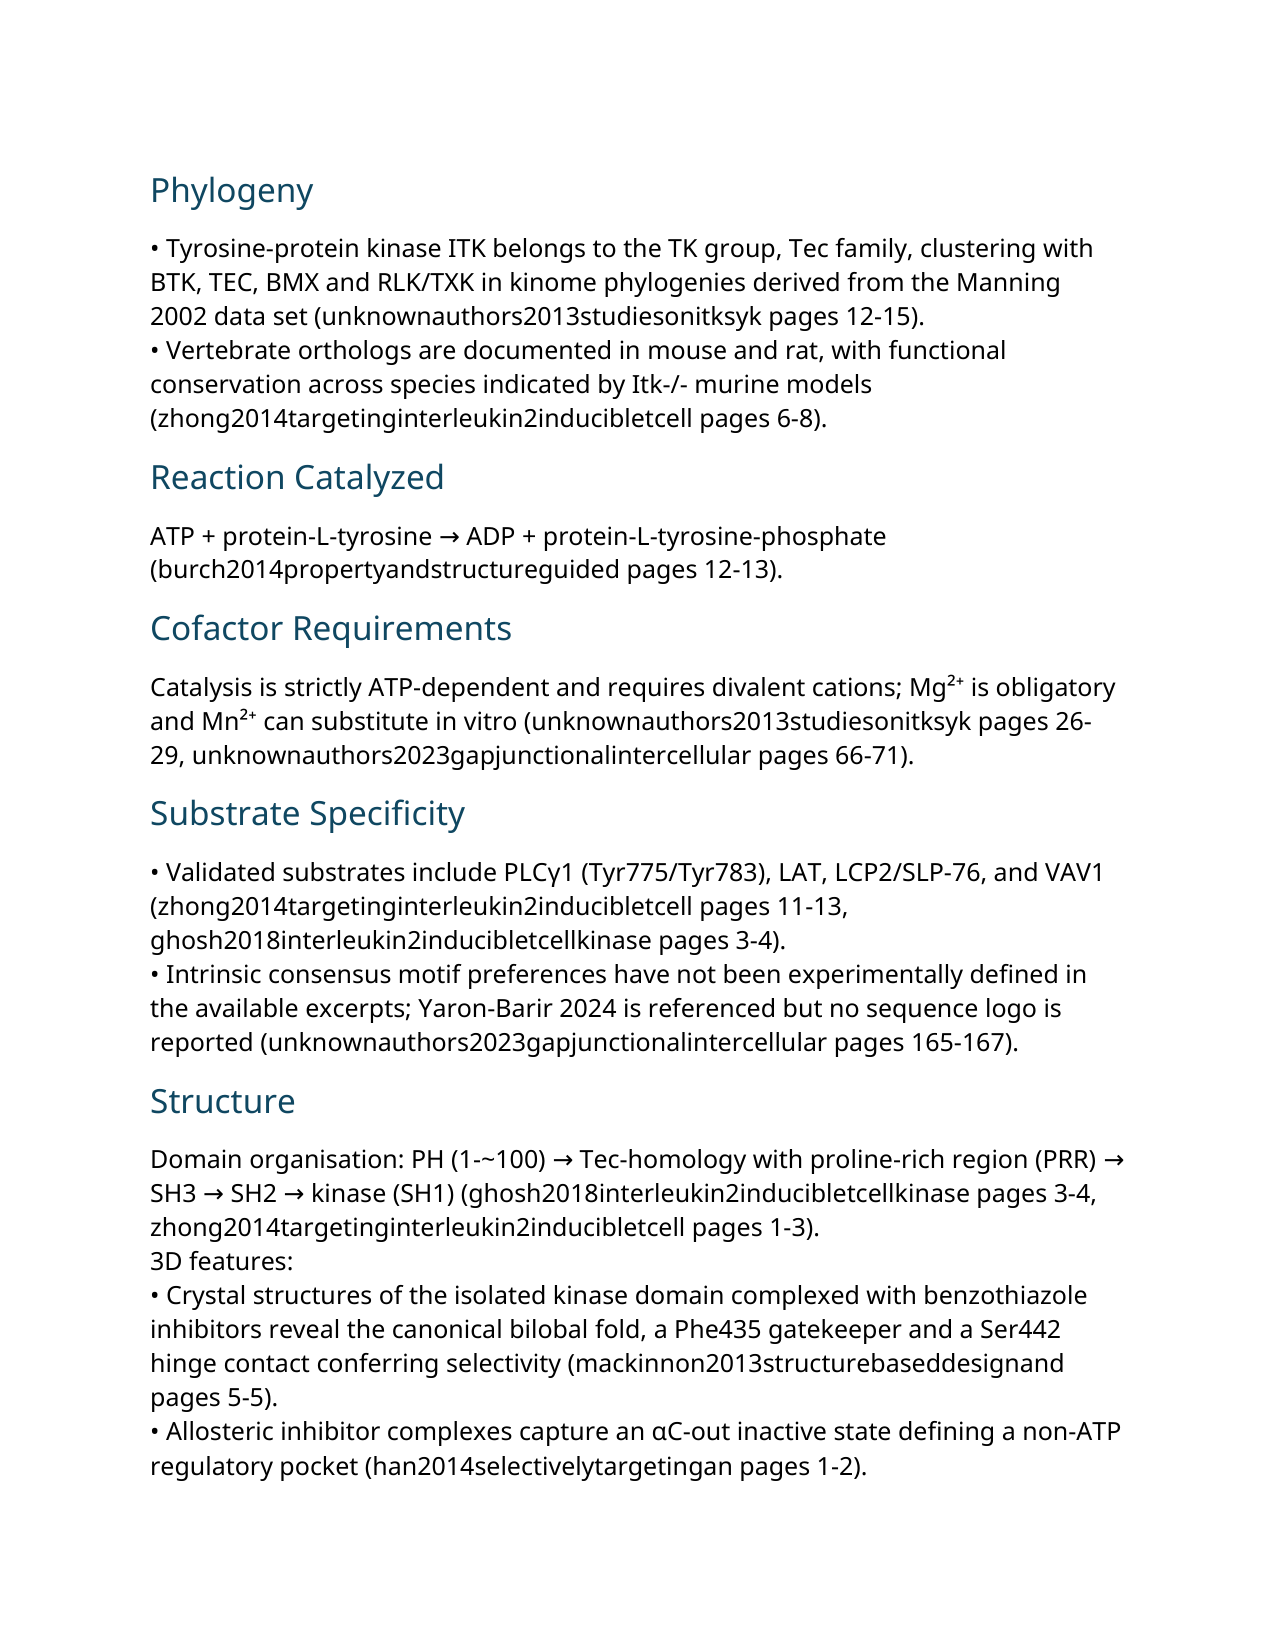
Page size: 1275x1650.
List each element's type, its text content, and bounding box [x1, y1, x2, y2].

text • Validated substrates include PLCγ1 (Tyr775/Tyr783), LAT, LCP2/SLP-76, and VAV1 (zhong2014targetinginterleukin2inducibletcell pages 11-13, ghosh2018interleukin2inducibletcellkinase pages 3-4). • Intrinsic consensus motif preferences have not been experimentally defined in the available excerpts; Yaron-Barir 2024 is referenced but no sequence logo is reported (unknownauthors2023gapjunctionalintercellular pages 165-167). [150, 854, 1125, 1059]
subtitle Substrate Specificity [150, 790, 1125, 836]
subtitle Phylogeny [150, 167, 1125, 212]
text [150, 1142, 1125, 1482]
text • Tyrosine-protein kinase ITK belongs to the TK group, Tec family, clustering with BTK, TEC, BMX and RLK/TXK in kinome phylogenies derived from the Manning 2002 data set (unknownauthors2013studiesonitksyk pages 12-15). • Vertebrate orthologs are documented in mouse and rat, with functional conservation across species indicated by Itk-/- murine models (zhong2014targetinginterleukin2inducibletcell pages 6-8). [150, 231, 1125, 435]
text ATP + protein-L-tyrosine → ADP + protein-L-tyrosine-phosphate (burch2014propertyandstructureguided pages 12-13). [150, 518, 1125, 586]
subtitle Cofactor Requirements [150, 605, 1125, 650]
subtitle Structure [150, 1077, 1125, 1123]
text Catalysis is strictly ATP-dependent and requires divalent cations; Mg²⁺ is obligatory and Mn²⁺ can substitute in vitro (unknownauthors2013studiesonitksyk pages 26-29, unknownauthors2023gapjunctionalintercellular pages 66-71). [150, 669, 1125, 771]
subtitle Reaction Catalyzed [150, 454, 1125, 499]
